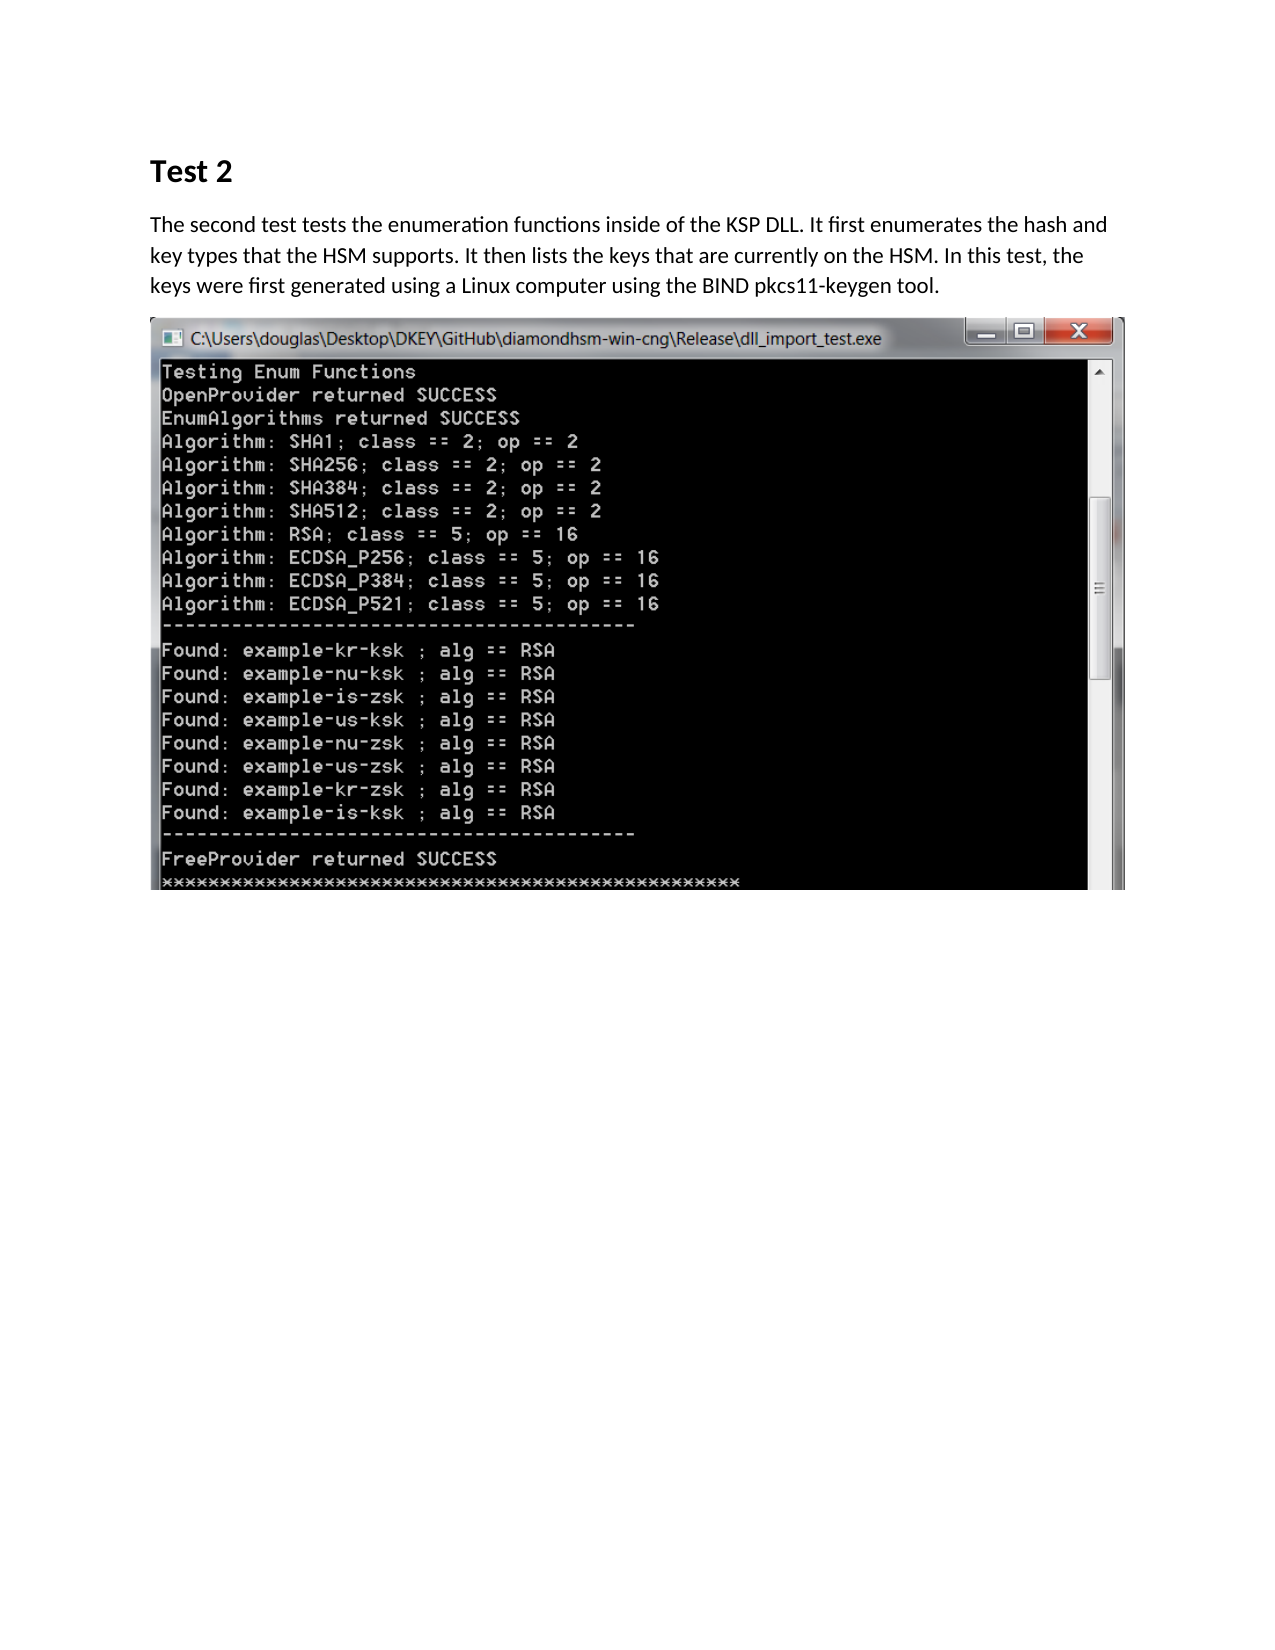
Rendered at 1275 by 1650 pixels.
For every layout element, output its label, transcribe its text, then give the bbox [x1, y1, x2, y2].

text Test 2 [150, 150, 1125, 191]
text The second test tests the enumeration functions inside of the KSP DLL. It first enumerates the hash and key types that the HSM supports. It then lists the keys that are currently on the HSM. In this test, the keys were first generated using a Linux computer using the BIND pkcs11-keygen tool. [150, 211, 1125, 299]
picture [150, 317, 1125, 890]
